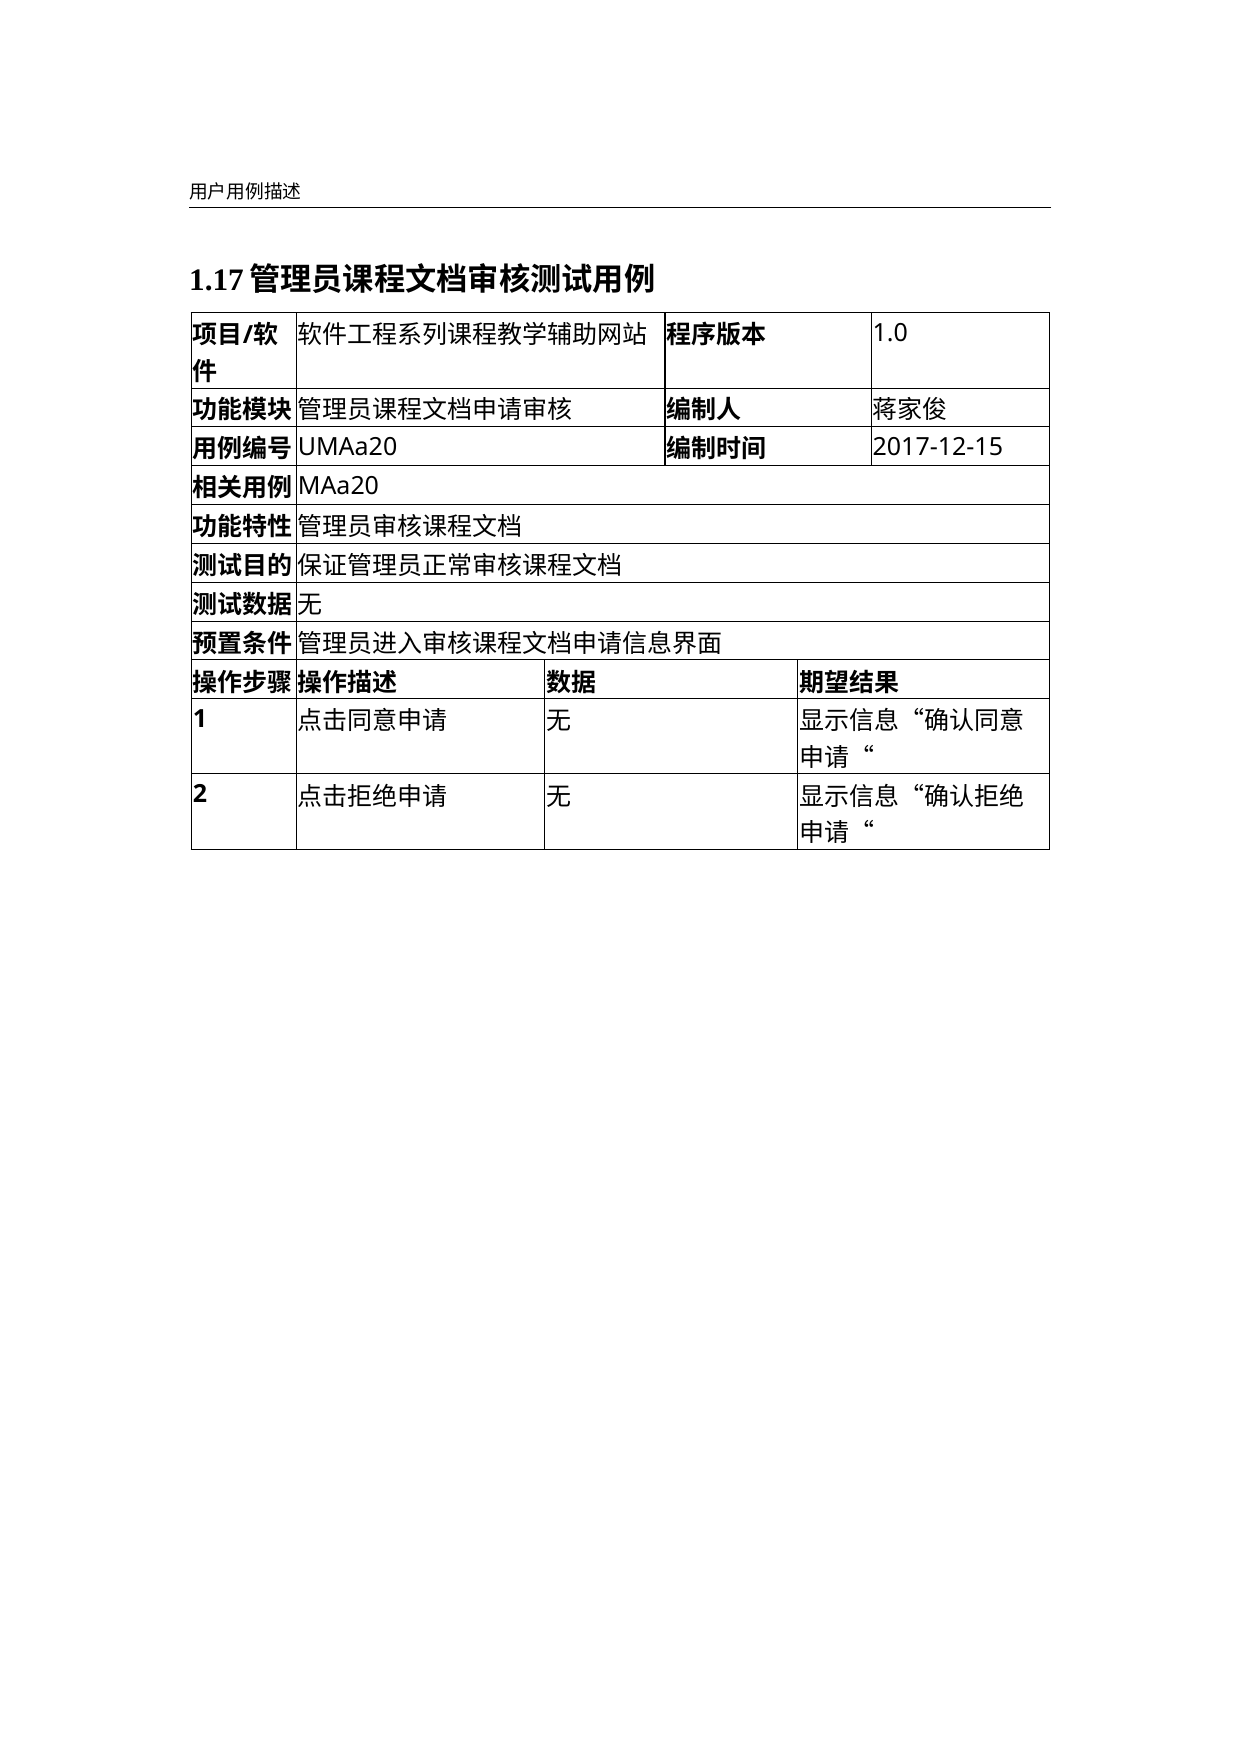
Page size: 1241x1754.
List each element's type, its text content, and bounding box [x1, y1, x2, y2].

table_header 软件工程系列课程教学辅助网站 [297, 313, 664, 387]
table_cell 期望结果 [798, 660, 1049, 698]
table_cell 2 [192, 774, 296, 848]
table_cell 测试目的 [192, 544, 296, 582]
table_header 程序版本 [666, 313, 871, 387]
table_cell 点击拒绝申请 [297, 774, 544, 848]
table_cell 管理员进入审核课程文档申请信息界面 [297, 622, 1049, 659]
table_cell 无 [545, 774, 797, 848]
table_cell 蒋家俊 [872, 389, 1049, 426]
table_cell 管理员审核课程文档 [297, 505, 1049, 543]
table_cell 预置条件 [192, 622, 296, 659]
table_cell 保证管理员正常审核课程文档 [297, 544, 1049, 582]
table_cell 显示信息“确认同意申请“ [798, 699, 1049, 773]
table_cell 相关用例 [192, 466, 296, 504]
table_cell 编制人 [666, 389, 871, 426]
table_cell 数据 [545, 660, 797, 698]
table_cell 编制时间 [666, 427, 871, 465]
table_cell 2017-12-15 [872, 427, 1049, 465]
table_cell 显示信息“确认拒绝申请“ [798, 774, 1049, 848]
table_cell MAa20 [297, 466, 1049, 504]
table_cell 点击同意申请 [297, 699, 544, 773]
table_cell 管理员课程文档申请审核 [297, 389, 664, 426]
table_cell 操作描述 [297, 660, 544, 698]
table_header 1.0 [872, 313, 1049, 387]
table_cell 用例编号 [192, 427, 296, 465]
table_cell UMAa20 [297, 427, 664, 465]
table_cell 功能特性 [192, 505, 296, 543]
table_cell 测试数据 [192, 583, 296, 621]
table_cell 1 [192, 699, 296, 773]
table_header 项目/软件 [192, 313, 296, 387]
table_cell 操作步骤 [192, 660, 296, 698]
table_cell 无 [297, 583, 1049, 621]
table_cell 功能模块 [192, 389, 296, 426]
table_cell 无 [545, 699, 797, 773]
subtitle 管理员课程文档审核测试用例 [189, 254, 1051, 300]
